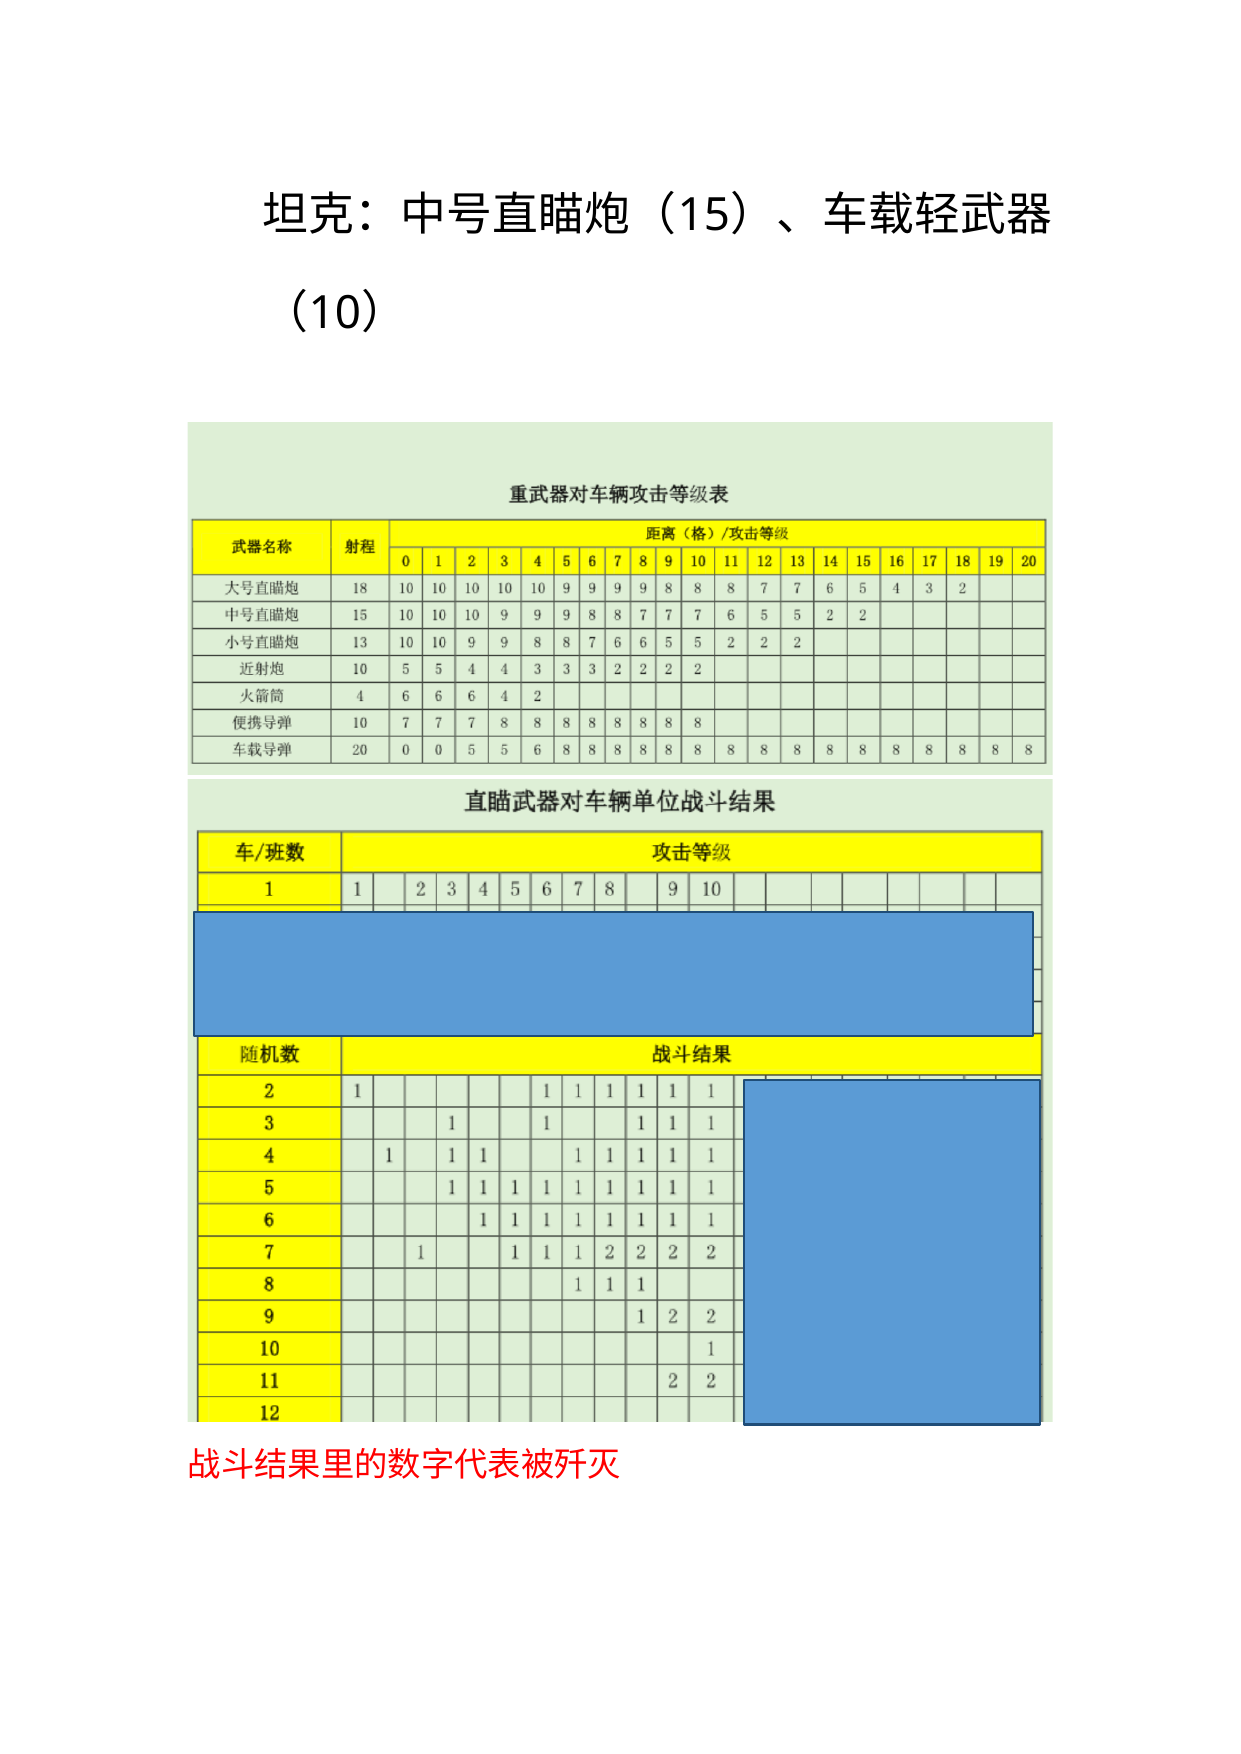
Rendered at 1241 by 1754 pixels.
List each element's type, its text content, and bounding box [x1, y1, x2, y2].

list 坦克：中号直瞄炮（15）、车载轻武器（10） [262, 162, 1053, 357]
picture [187, 779, 1053, 1422]
picture [187, 422, 1053, 775]
text 战斗结果里的数字代表被歼灭 [187, 1429, 1053, 1494]
